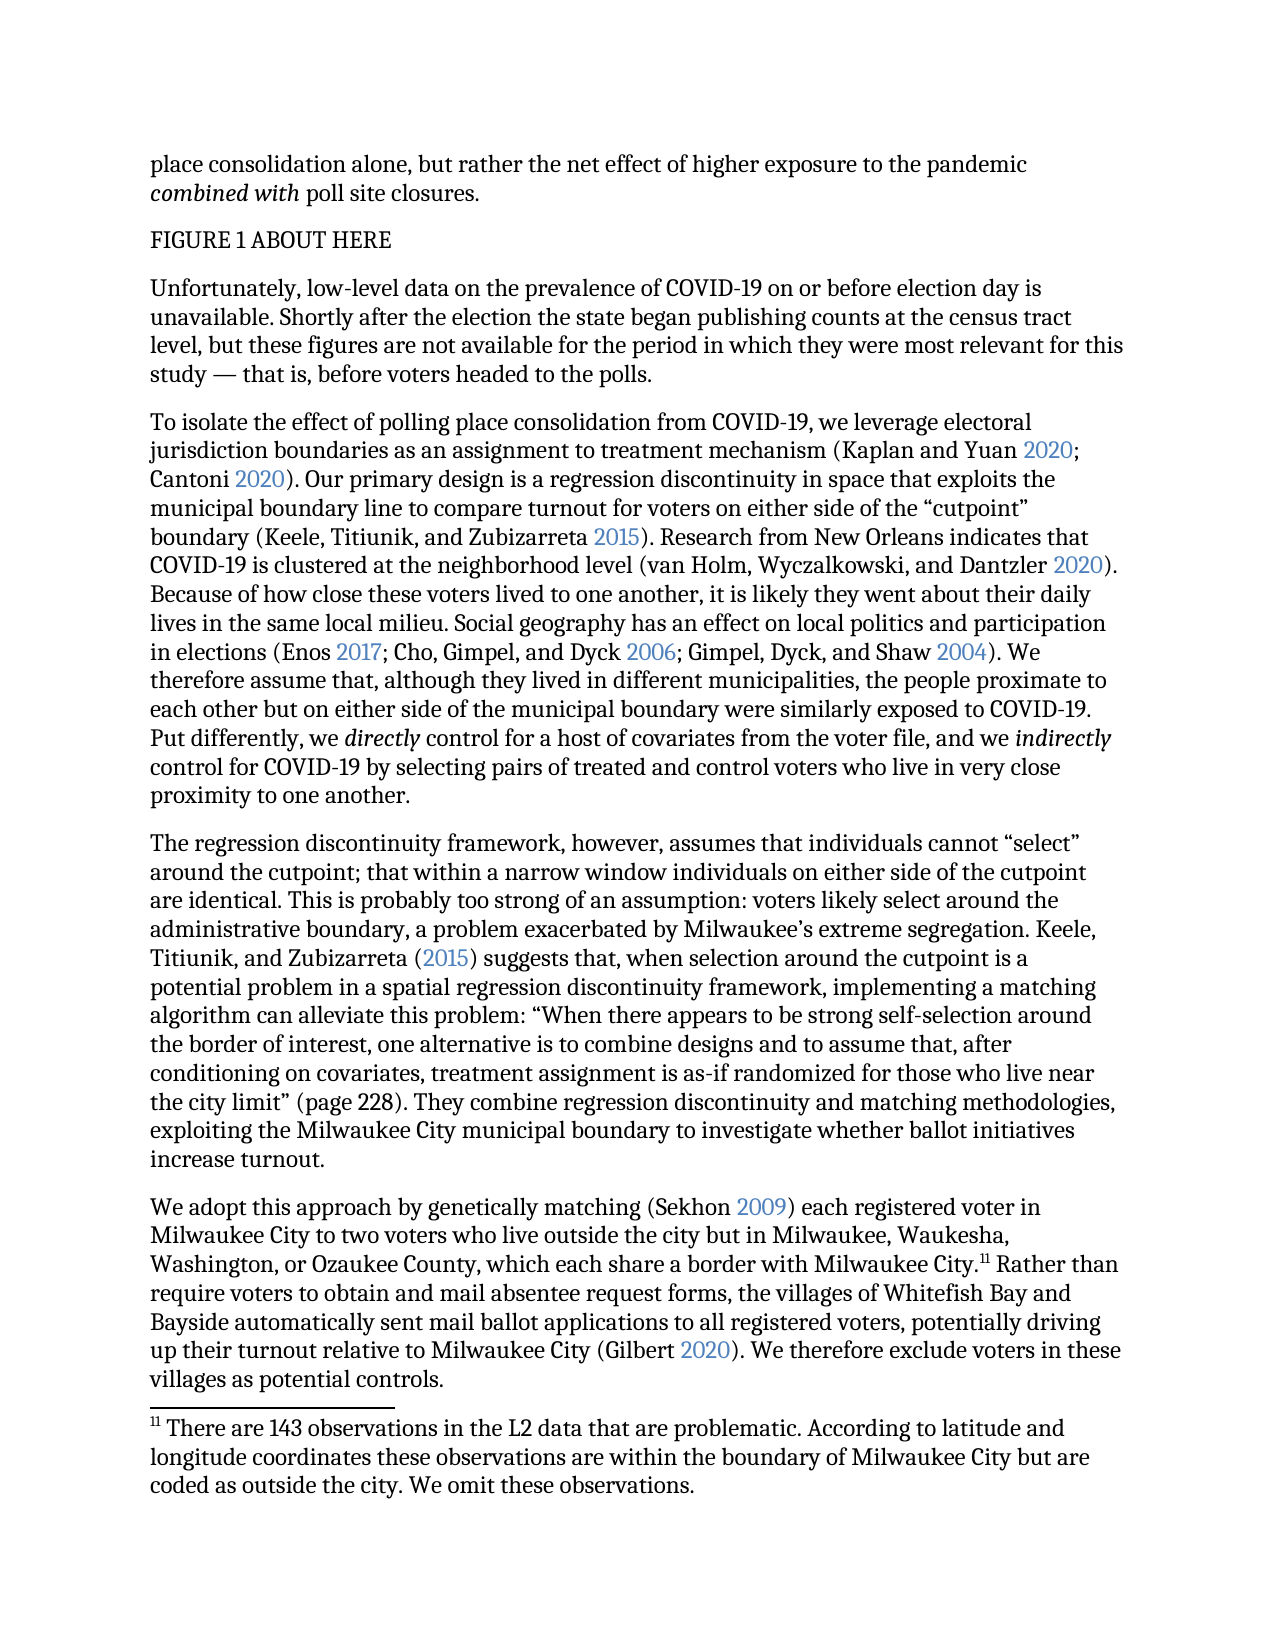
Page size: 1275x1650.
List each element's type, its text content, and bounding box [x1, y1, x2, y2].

text The regression discontinuity framework, however, assumes that individuals cannot “select” around the cutpoint; that within a narrow window individuals on either side of the cutpoint are identical. This is probably too strong of an assumption: voters likely select around the administrative boundary, a problem exacerbated by Milwaukee’s extreme segregation. Keele, Titiunik, and Zubizarreta (2015) suggests that, when selection around the cutpoint is a potential problem in a spatial regression discontinuity framework, implementing a matching algorithm can alleviate this problem: “When there appears to be strong self-selection around the border of interest, one alternative is to combine designs and to assume that, after conditioning on covariates, treatment assignment is as-if randomized for those who live near the city limit” (page 228). They combine regression discontinuity and matching methodologies, exploiting the Milwaukee City municipal boundary to investigate whether ballot initiatives increase turnout. [150, 829, 1125, 1174]
text To isolate the effect of polling place consolidation from COVID-19, we leverage electoral jurisdiction boundaries as an assignment to treatment mechanism (Kaplan and Yuan 2020; Cantoni 2020). Our primary design is a regression discontinuity in space that exploits the municipal boundary line to compare turnout for voters on either side of the “cutpoint” boundary (Keele, Titiunik, and Zubizarreta 2015). Research from New Orleans indicates that COVID-19 is clustered at the neighborhood level (van Holm, Wyczalkowski, and Dantzler 2020). Because of how close these voters lived to one another, it is likely they went about their daily lives in the same local milieu. Social geography has an effect on local politics and participation in elections (Enos 2017; Cho, Gimpel, and Dyck 2006; Gimpel, Dyck, and Shaw 2004). We therefore assume that, although they lived in different municipalities, the people proximate to each other but on either side of the municipal boundary were similarly exposed to COVID-19. Put differently, we directly control for a host of covariates from the voter file, and we indirectly control for COVID-19 by selecting pairs of treated and control voters who live in very close proximity to one another. [150, 407, 1125, 810]
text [150, 150, 1125, 207]
text Unfortunately, low-level data on the prevalence of COVID-19 on or before election day is unavailable. Shortly after the election the state began publishing counts at the census tract level, but these figures are not available for the period in which they were most relevant for this study — that is, before voters headed to the polls. [150, 274, 1125, 389]
text We adopt this approach by genetically matching (Sekhon 2009) each registered voter in Milwaukee City to two voters who live outside the city but in Milwaukee, Waukesha, Washington, or Ozaukee County, which each share a border with Milwaukee City. Rather than require voters to obtain and mail absentee request forms, the villages of Whitefish Bay and Bayside automatically sent mail ballot applications to all registered voters, potentially driving up their turnout relative to Milwaukee City (Gilbert 2020). We therefore exclude voters in these villages as potential controls. [150, 1192, 1125, 1394]
text FIGURE 1 ABOUT HERE [150, 226, 1125, 255]
